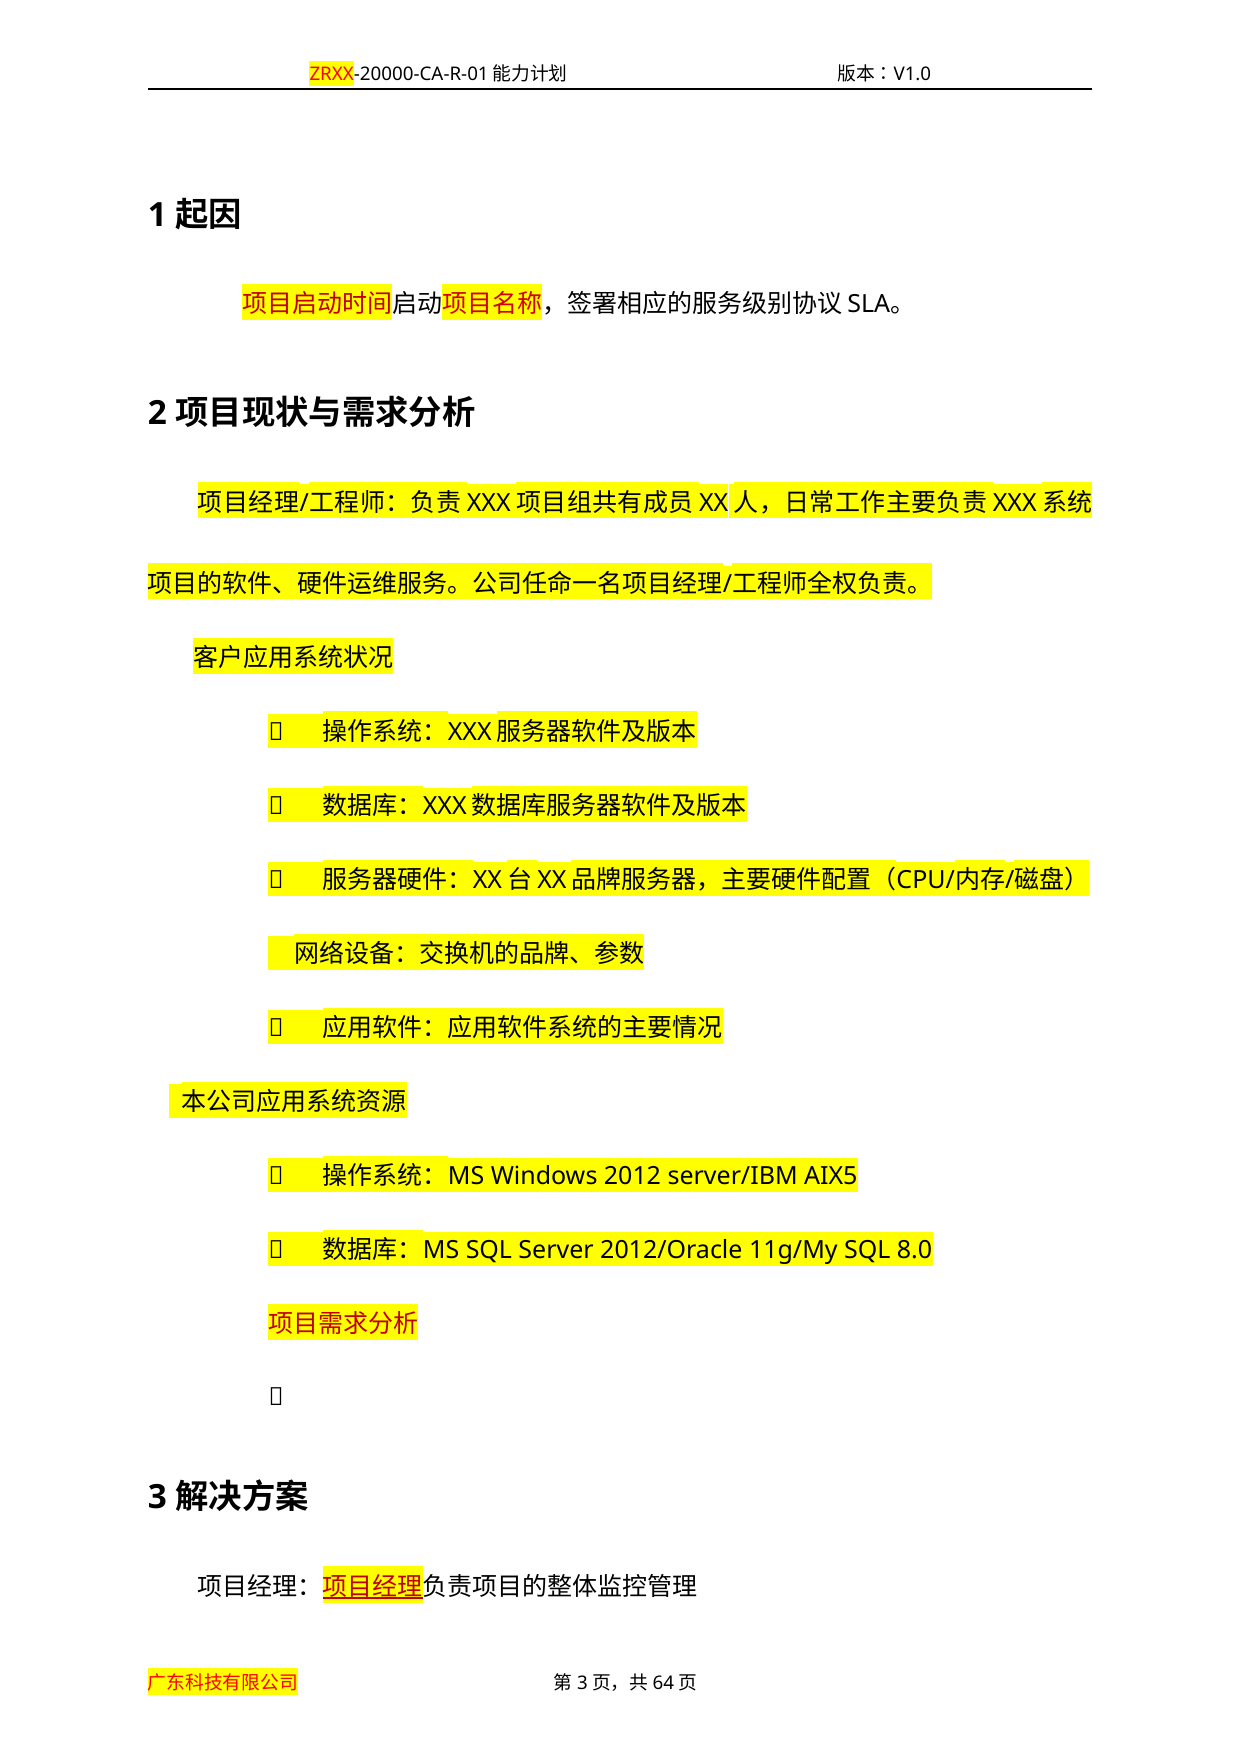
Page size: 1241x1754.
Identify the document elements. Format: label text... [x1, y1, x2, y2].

subtitle 2 项目现状与需求分析 [148, 378, 1092, 443]
text 项目经理：项目经理负责项目的整体监控管理 [148, 1552, 1092, 1617]
text  操作系统：XXX服务器软件及版本 [148, 697, 1092, 762]
text 网络设备：交换机的品牌、参数 [148, 919, 1092, 984]
text  数据库：MS SQL Server 2012/Oracle 11g/My SQL 8.0 [148, 1216, 1092, 1281]
text 项目启动时间启动项目名称，签署相应的服务级别协议SLA。 [148, 269, 1092, 334]
text  [148, 1364, 1092, 1429]
text 项目需求分析 [148, 1289, 1092, 1354]
text  数据库：XXX数据库服务器软件及版本 [148, 771, 1092, 836]
subtitle 3 解决方案 [148, 1462, 1092, 1527]
text  操作系统：MS Windows 2012 server/IBM AIX5 [148, 1141, 1092, 1206]
text 本公司应用系统资源 [148, 1067, 1092, 1132]
text  服务器硬件：XX台XX品牌服务器，主要硬件配置（CPU/内存/磁盘） [148, 845, 1092, 910]
subtitle 1 起因 [148, 179, 1092, 244]
text 项目经理/工程师：负责XXX项目组共有成员XX人，日常工作主要负责XXX系统项目的软件、硬件运维服务。公司任命一名项目经理/工程师全权负责。 [148, 468, 1092, 614]
text 客户应用系统状况 [148, 623, 1092, 688]
text  应用软件：应用软件系统的主要情况 [148, 993, 1092, 1058]
